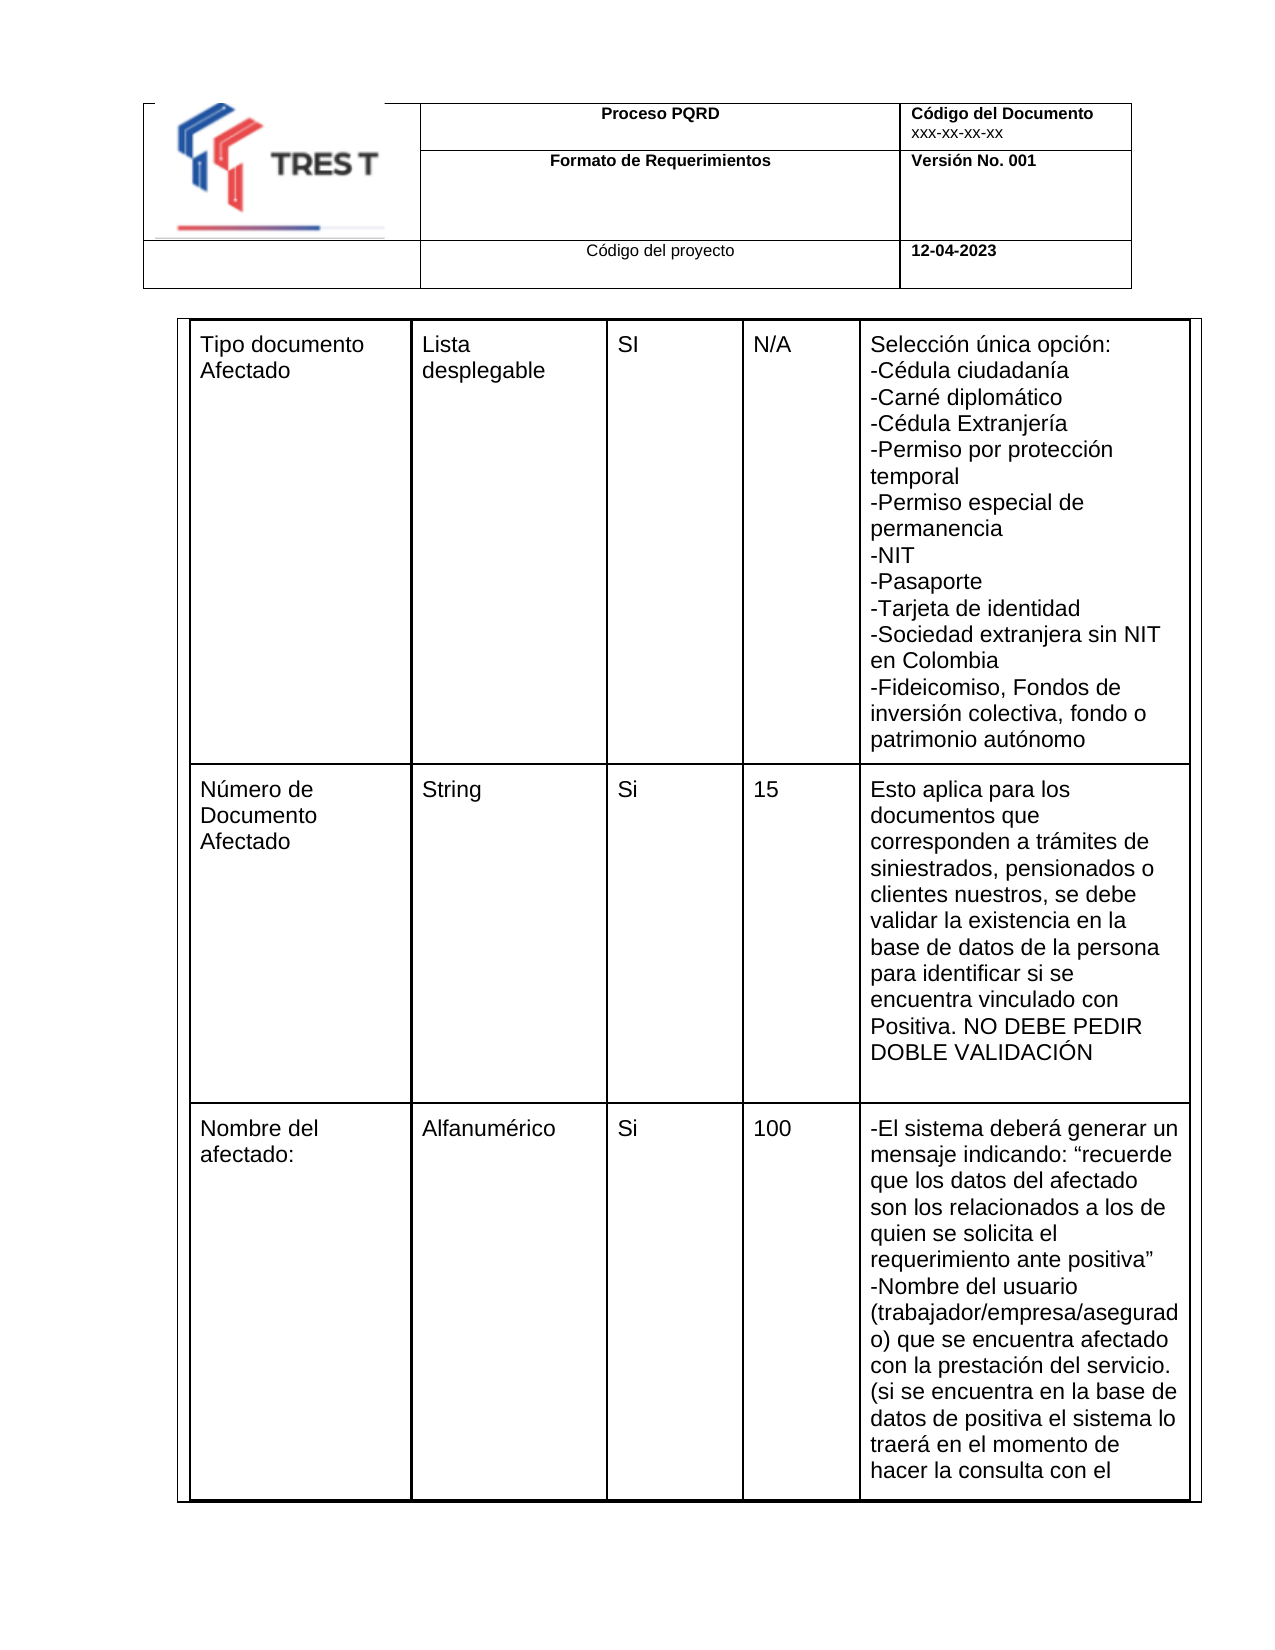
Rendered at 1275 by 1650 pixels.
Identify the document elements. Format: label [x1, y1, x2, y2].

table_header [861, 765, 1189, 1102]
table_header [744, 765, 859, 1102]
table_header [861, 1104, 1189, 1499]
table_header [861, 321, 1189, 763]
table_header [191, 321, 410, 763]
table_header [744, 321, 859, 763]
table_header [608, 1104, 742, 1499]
picture [155, 103, 385, 240]
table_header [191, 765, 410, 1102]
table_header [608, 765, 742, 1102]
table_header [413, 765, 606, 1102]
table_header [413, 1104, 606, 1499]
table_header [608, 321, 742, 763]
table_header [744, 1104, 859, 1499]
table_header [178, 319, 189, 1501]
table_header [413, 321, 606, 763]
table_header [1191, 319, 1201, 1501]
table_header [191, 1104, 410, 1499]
